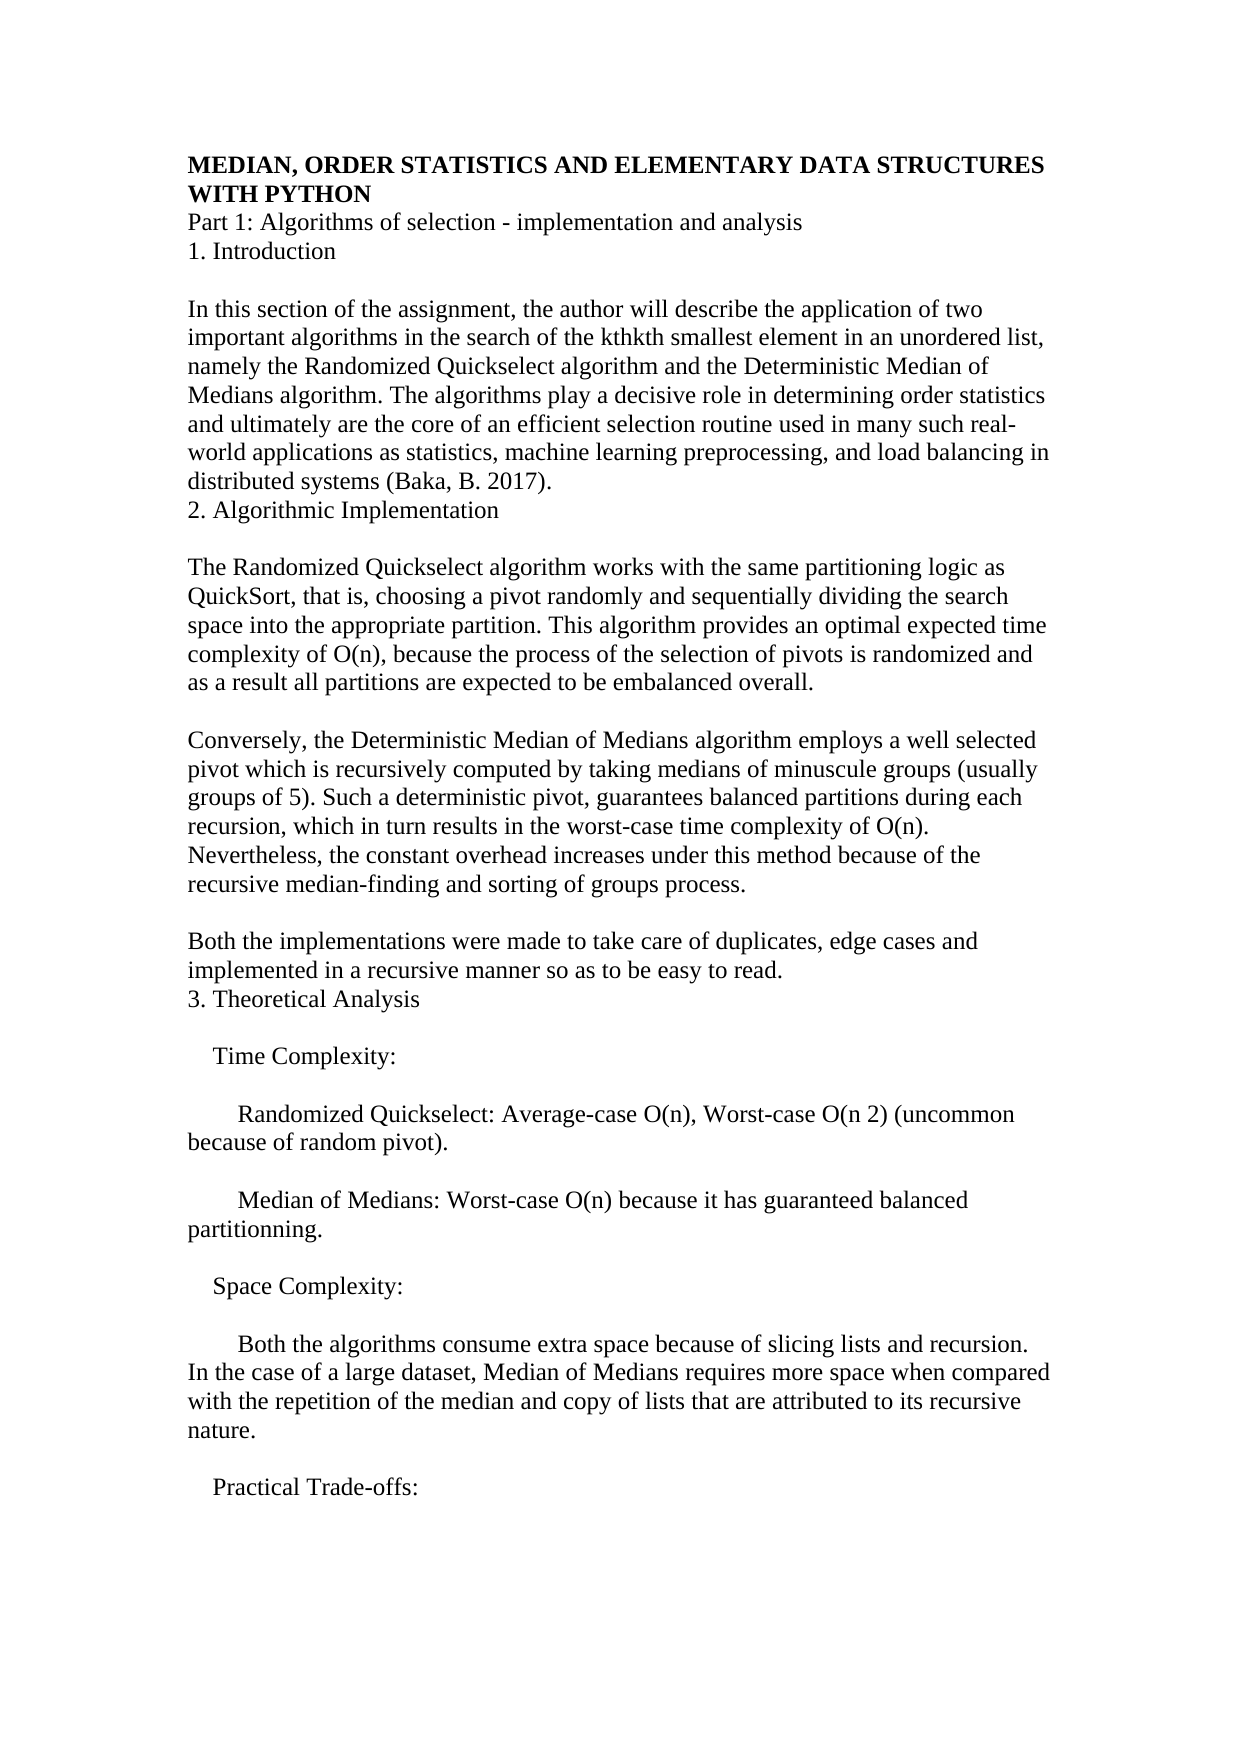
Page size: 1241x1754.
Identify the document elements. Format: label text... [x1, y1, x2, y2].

text Median of Medians: Worst-case O(n) because it has guaranteed balanced partitionning. [187, 1185, 1053, 1242]
text Part 1: Algorithms of selection - implementation and analysis [187, 207, 1053, 236]
text Time Complexity: [187, 1041, 1053, 1070]
text 2. Algorithmic Implementation [187, 495, 1053, 524]
text Practical Trade-offs: [187, 1472, 1053, 1501]
text In this section of the assignment, the author will describe the application of two important algorithms in the search of the kthkth smallest element in an unordered list, namely the Randomized Quickselect algorithm and the Deterministic Median of Medians algorithm. The algorithms play a decisive role in determining order statistics and ultimately are the core of an efficient selection routine used in many such real-world applications as statistics, machine learning preprocessing, and load balancing in distributed systems (Baka, B. 2017). [187, 294, 1053, 495]
text 3. Theoretical Analysis [187, 984, 1053, 1012]
text Randomized Quickselect: Average-case O(n), Worst-case O(n 2) (uncommon because of random pivot). [187, 1099, 1053, 1156]
text 1. Introduction [187, 236, 1053, 265]
text Conversely, the Deterministic Median of Medians algorithm employs a well selected pivot which is recursively computed by taking medians of minuscule groups (usually groups of 5). Such a deterministic pivot, guarantees balanced partitions during each recursion, which in turn results in the worst-case time complexity of O(n). Nevertheless, the constant overhead increases under this method because of the recursive median-finding and sorting of groups process. [187, 725, 1053, 897]
text MEDIAN, ORDER STATISTICS AND ELEMENTARY DATA STRUCTURES WITH PYTHON [187, 150, 1053, 207]
text Space Complexity: [187, 1271, 1053, 1300]
text Both the implementations were made to take care of duplicates, edge cases and implemented in a recursive manner so as to be easy to read. [187, 926, 1053, 984]
text Both the algorithms consume extra space because of slicing lists and recursion. In the case of a large dataset, Median of Medians requires more space when compared with the repetition of the median and copy of lists that are attributed to its recursive nature. [187, 1329, 1053, 1444]
text The Randomized Quickselect algorithm works with the same partitioning logic as QuickSort, that is, choosing a pivot randomly and sequentially dividing the search space into the appropriate partition. This algorithm provides an optimal expected time complexity of O(n), because the process of the selection of pivots is randomized and as a result all partitions are expected to be embalanced overall. [187, 552, 1053, 696]
